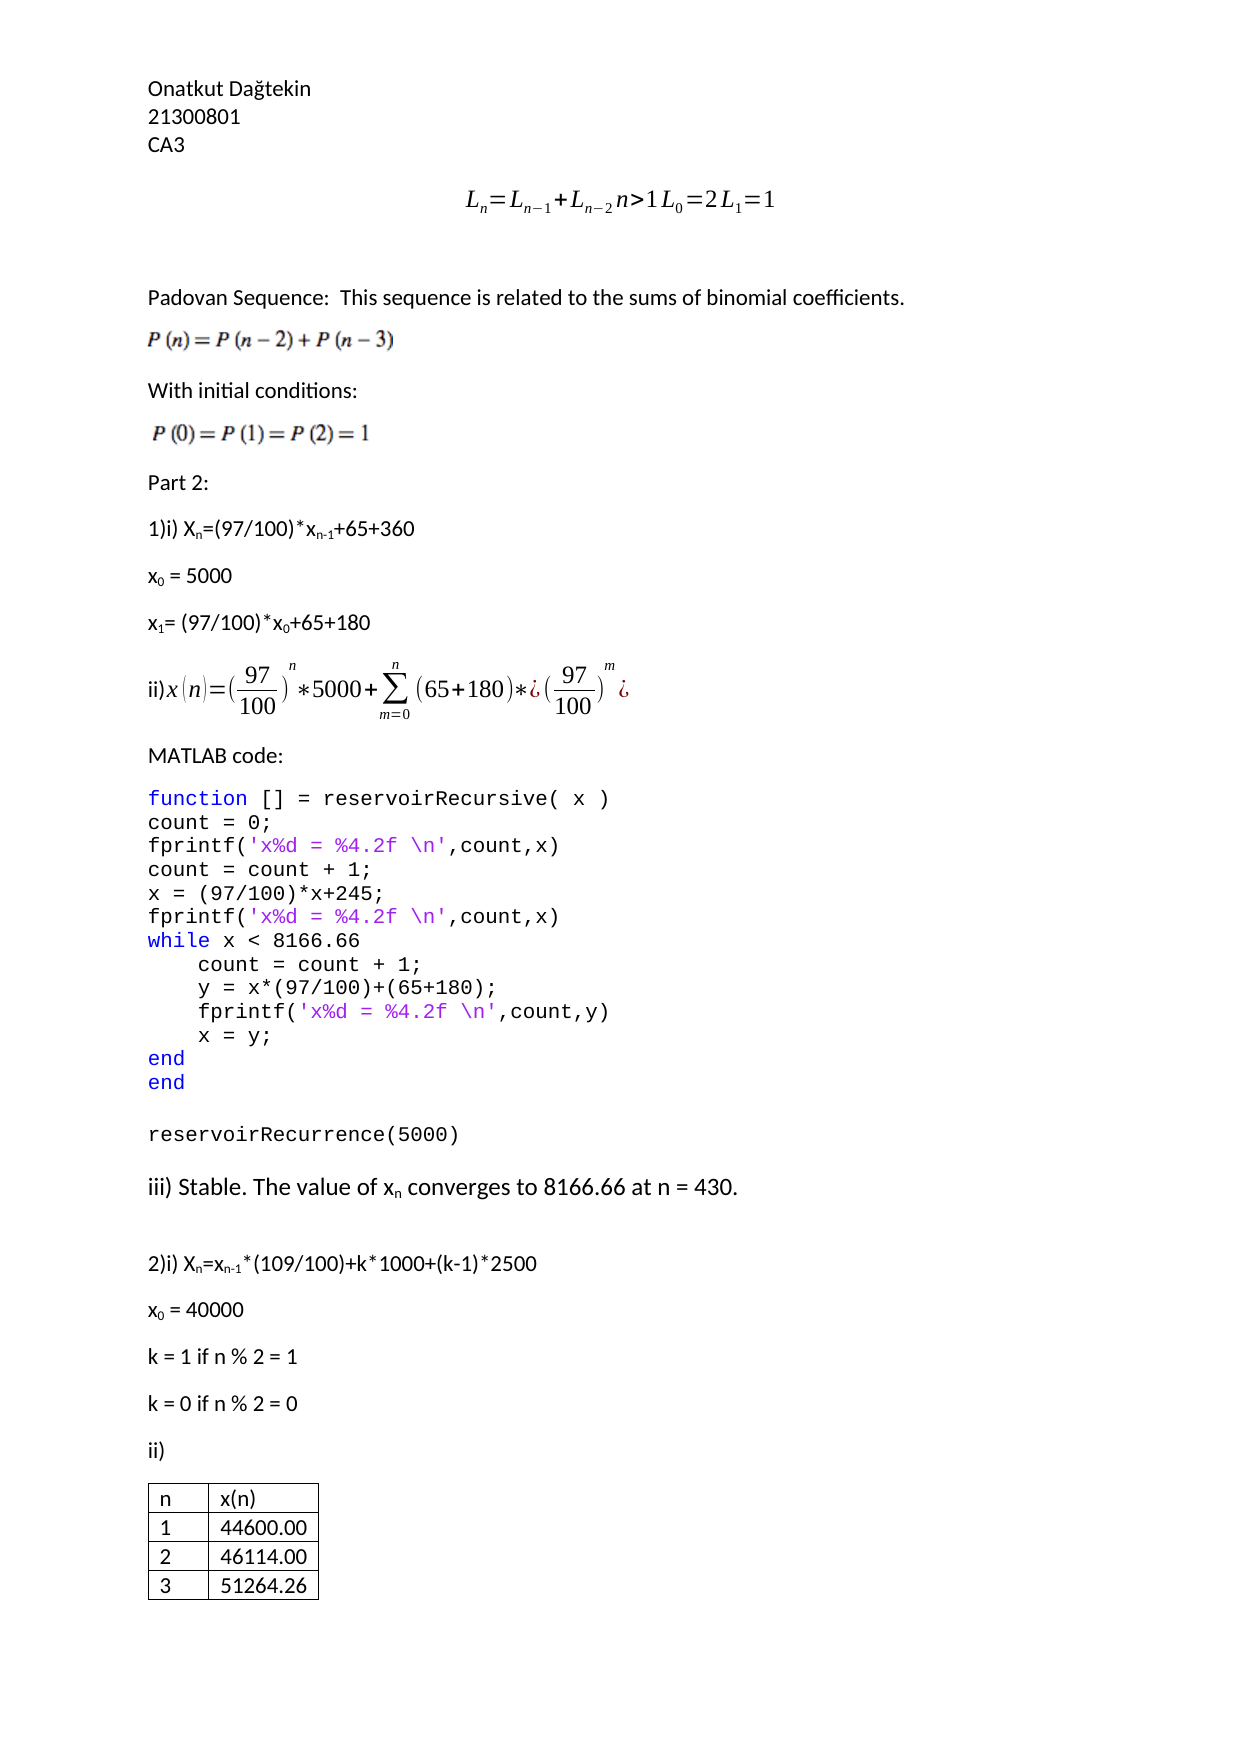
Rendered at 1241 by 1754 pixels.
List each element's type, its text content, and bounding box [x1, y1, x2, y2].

text 1)i) Xn=(97/100)*xn-1+65+360 [148, 514, 1093, 543]
table_cell 46114.00 [209, 1542, 318, 1570]
text Part 2: [148, 468, 1093, 496]
text fprintf('x%d = %4.2f \n',count,x) [148, 906, 1093, 930]
text 2)i) Xn=xn-1*(109/100)+k*1000+(k-1)*2500 [148, 1249, 1093, 1277]
text count = 0; [148, 812, 1093, 836]
text fprintf('x%d = %4.2f \n',count,x) [148, 836, 1093, 859]
table_cell 44600.00 [209, 1513, 318, 1541]
text x1= (97/100)*x0+65+180 [148, 608, 1093, 636]
text fprintf('x%d = %4.2f \n',count,y) [148, 1001, 1093, 1025]
text y = x*(97/100)+(65+180); [148, 977, 1093, 1001]
text x0 = 40000 [148, 1296, 1093, 1323]
text count = count + 1; [148, 859, 1093, 883]
table_header n [149, 1484, 208, 1512]
text reservoirRecurrence(5000) [148, 1124, 1093, 1148]
text ii) [148, 1436, 1093, 1464]
text x = y; [148, 1025, 1093, 1048]
text function [] = reservoirRecursive( x ) [148, 788, 1093, 812]
picture [147, 329, 393, 352]
text while x < 8166.66 [148, 930, 1093, 954]
text x = (97/100)*x+245; [148, 883, 1093, 906]
table_header x(n) [209, 1484, 318, 1512]
text count = count + 1; [148, 954, 1093, 977]
text With initial conditions: [148, 377, 1093, 405]
text MATLAB code: [148, 741, 1093, 769]
table_cell 51264.26 [209, 1571, 318, 1599]
text end [148, 1048, 1093, 1072]
text end [148, 1072, 1093, 1096]
text k = 0 if n % 2 = 0 [148, 1389, 1093, 1417]
text iii) Stable. The value of xn converges to 8166.66 at n = 430. [148, 1171, 1093, 1202]
text k = 1 if n % 2 = 1 [148, 1342, 1093, 1370]
text Padovan Sequence: This sequence is related to the sums of binomial coefficients. [148, 283, 1093, 311]
table_cell 2 [149, 1542, 208, 1570]
picture [152, 423, 371, 446]
text x0 = 5000 [148, 561, 1093, 589]
text ii) [148, 655, 1093, 722]
table_cell 3 [149, 1571, 208, 1599]
table_cell 1 [149, 1513, 208, 1541]
